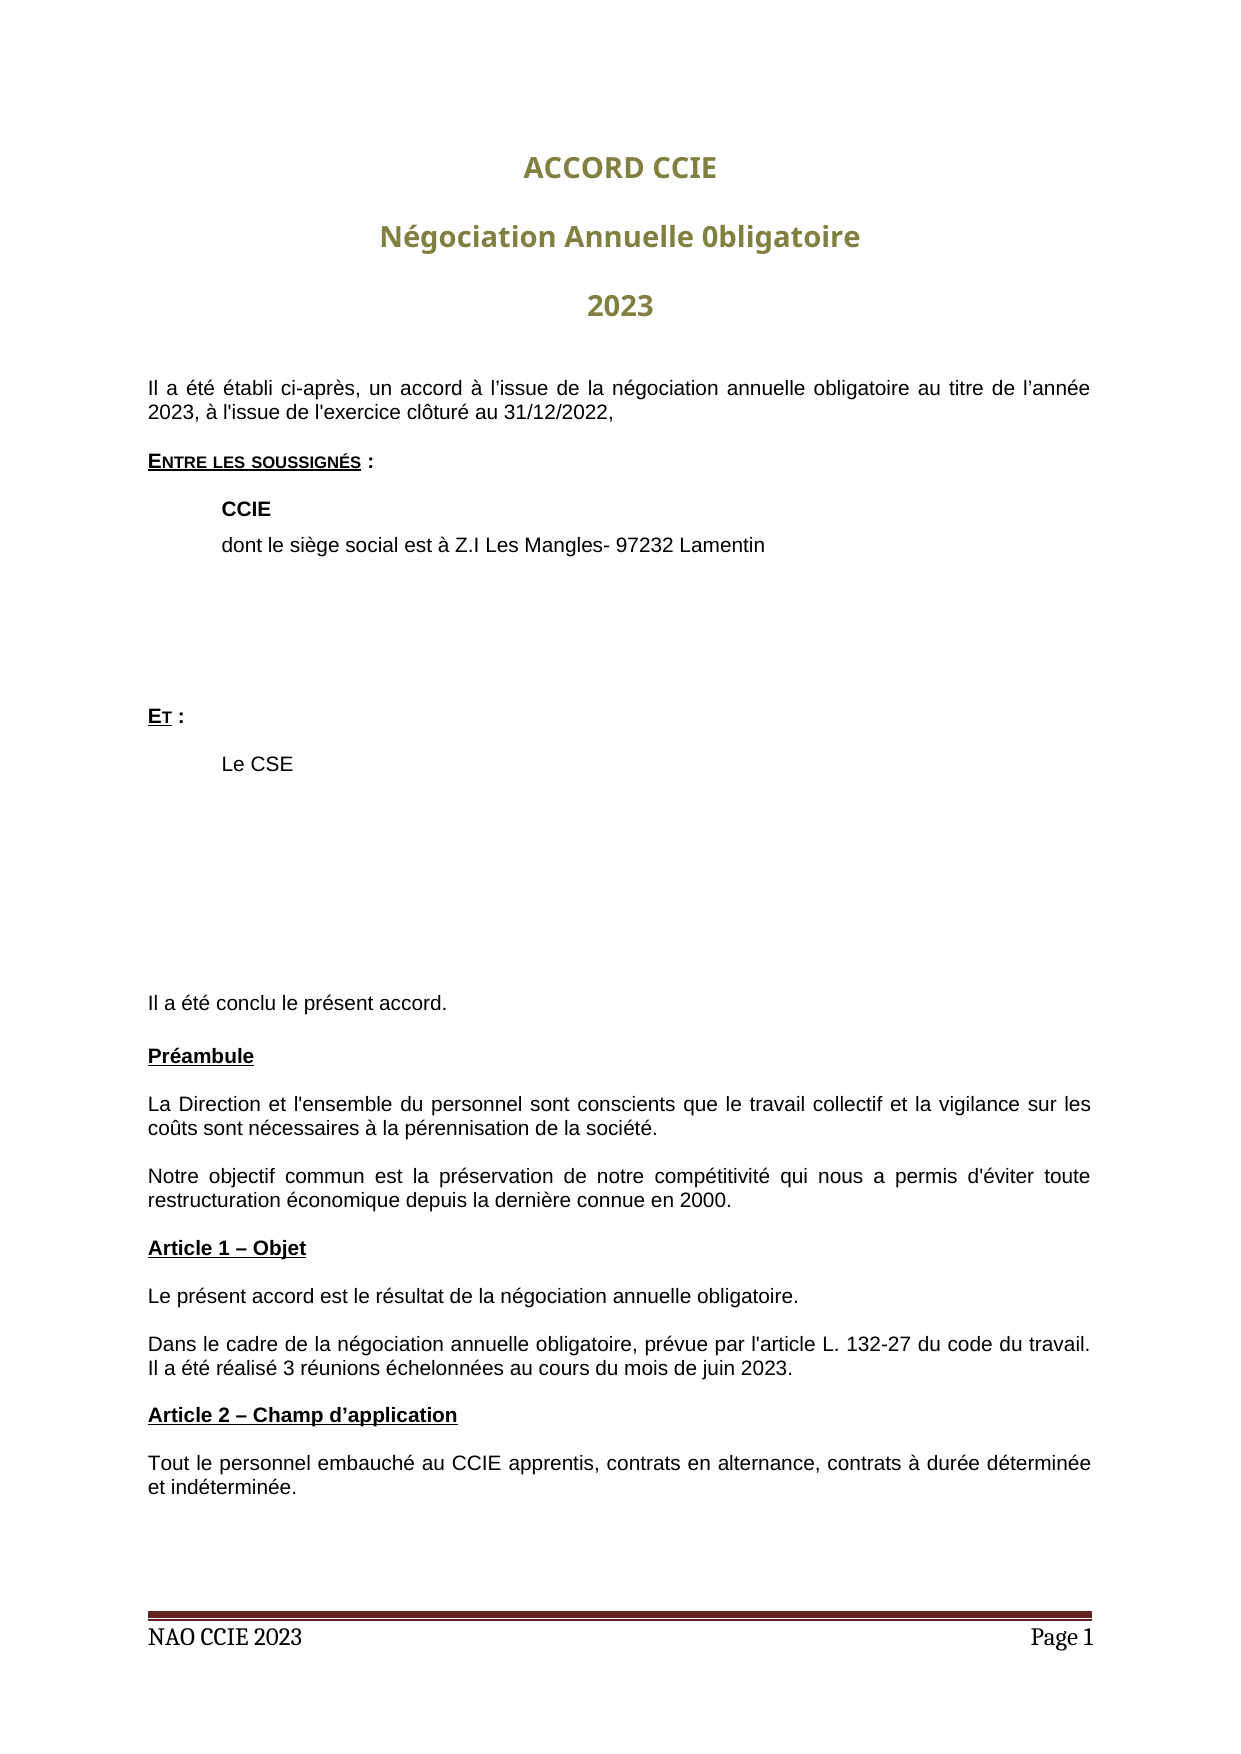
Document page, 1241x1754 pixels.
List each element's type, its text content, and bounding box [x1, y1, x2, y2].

text Préambule [148, 1044, 1092, 1068]
text Le CSE [221, 752, 1092, 776]
text Entre les soussignés : [148, 448, 1092, 472]
text dont le siège social est à Z.I Les Mangles- 97232 Lamentin [221, 533, 1092, 557]
text 2023 [148, 285, 1092, 346]
text Dans le cadre de la négociation annuelle obligatoire, prévue par l'article L. 132-27 du code du travail. Il a été réalisé 3 réunions échelonnées au cours du mois de juin 2023. [148, 1331, 1092, 1379]
text Et : [148, 704, 1092, 728]
text Article 1 – Objet [148, 1236, 1092, 1259]
text CCIE [221, 496, 1092, 520]
text Tout le personnel embauché au CCIE apprentis, contrats en alternance, contrats à durée déterminée et indéterminée. [148, 1451, 1092, 1499]
text Il a été conclu le présent accord. [148, 991, 1092, 1015]
text ACCORD CCIE [148, 148, 1092, 187]
text Négociation Annuelle 0bligatoire [148, 217, 1092, 256]
text Notre objectif commun est la préservation de notre compétitivité qui nous a permis d'éviter toute restructuration économique depuis la dernière connue en 2000. [148, 1164, 1092, 1212]
text Il a été établi ci-après, un accord à l’issue de la négociation annuelle obligatoire au titre de l’année 2023, à l'issue de l'exercice clôturé au 31/12/2022, [148, 376, 1092, 423]
text La Direction et l'ensemble du personnel sont conscients que le travail collectif et la vigilance sur les coûts sont nécessaires à la pérennisation de la société. [148, 1092, 1092, 1140]
text Le présent accord est le résultat de la négociation annuelle obligatoire. [148, 1283, 1092, 1307]
text Article 2 – Champ d’application [148, 1403, 1092, 1427]
